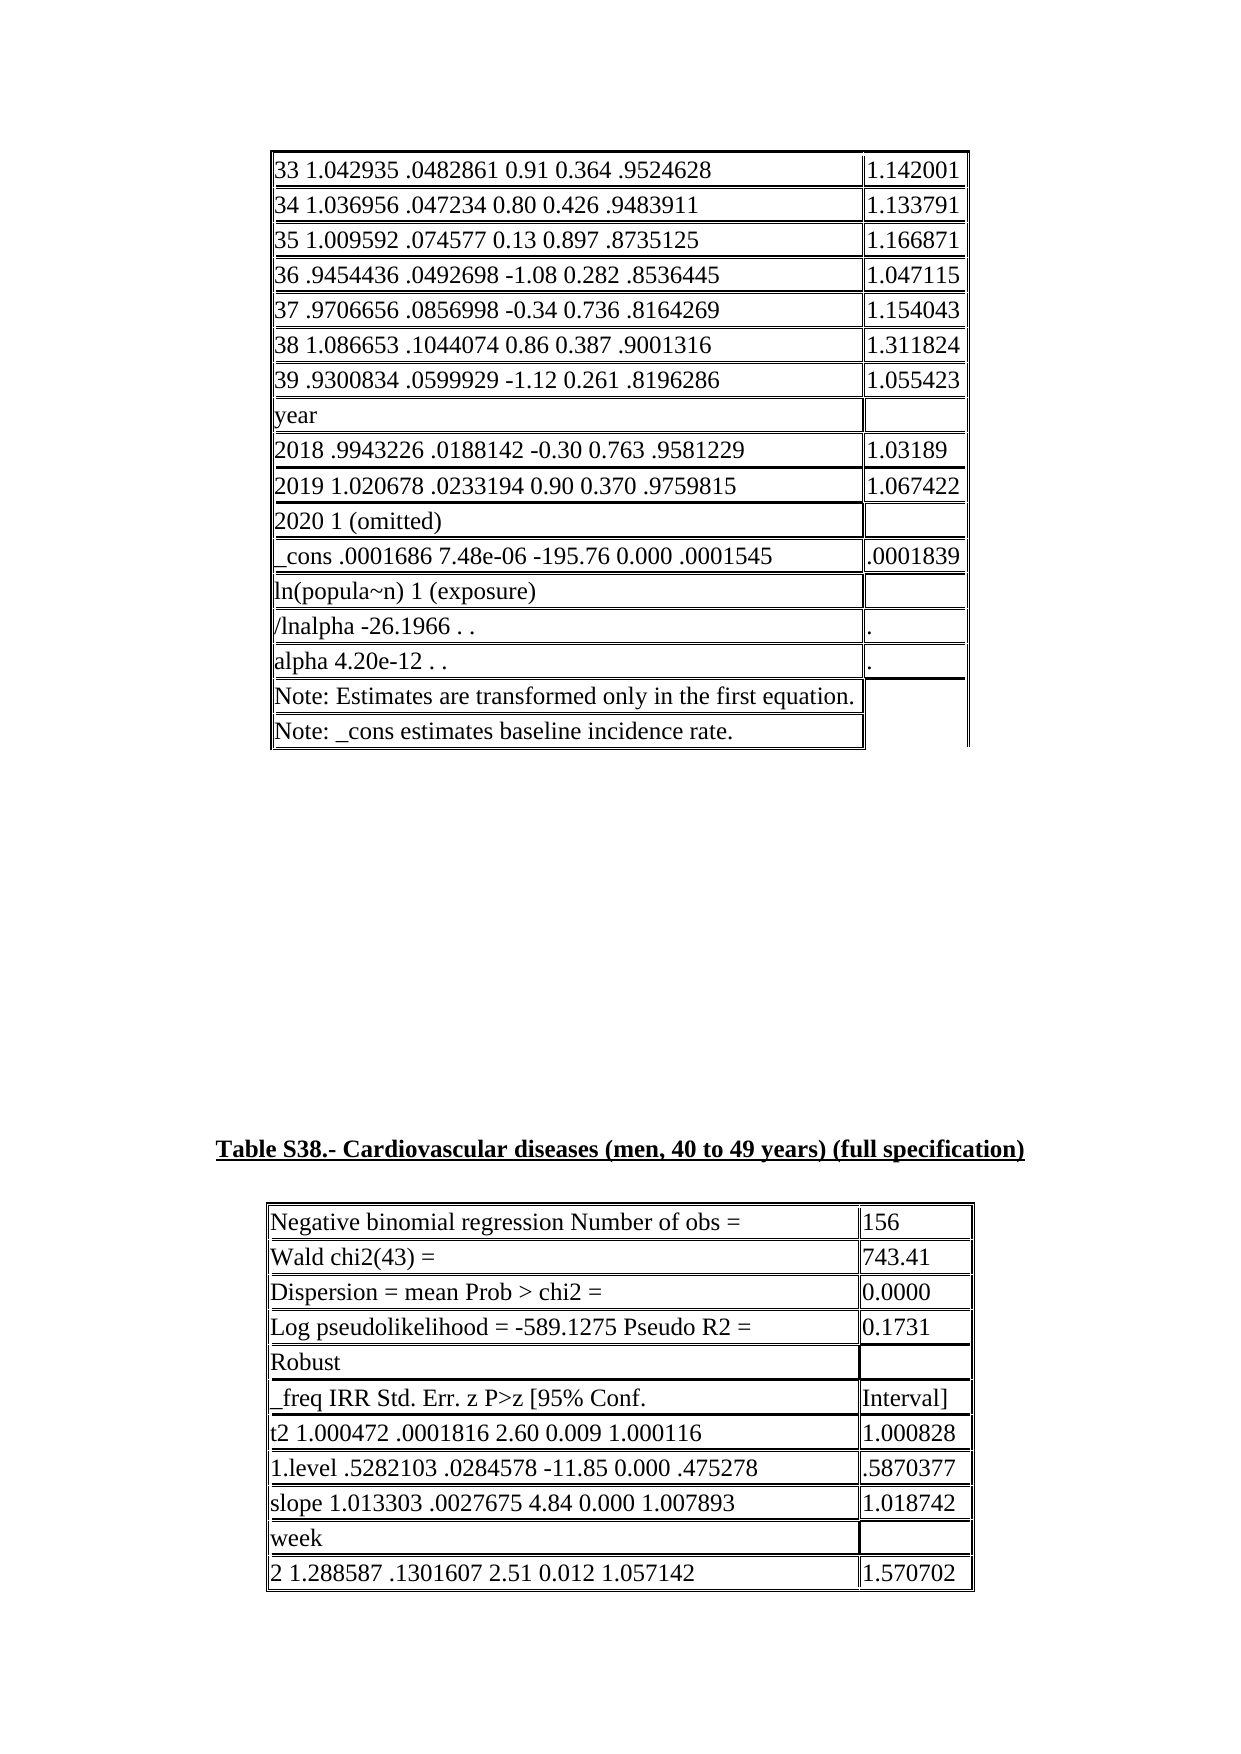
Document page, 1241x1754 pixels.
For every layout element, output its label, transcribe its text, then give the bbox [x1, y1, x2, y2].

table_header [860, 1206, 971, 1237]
text Table S38.- Cardiovascular diseases (men, 40 to 49 years) (full specification) [150, 1134, 1090, 1163]
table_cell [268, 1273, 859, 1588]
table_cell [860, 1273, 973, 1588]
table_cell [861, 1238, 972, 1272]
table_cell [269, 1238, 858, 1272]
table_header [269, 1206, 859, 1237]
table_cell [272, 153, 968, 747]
